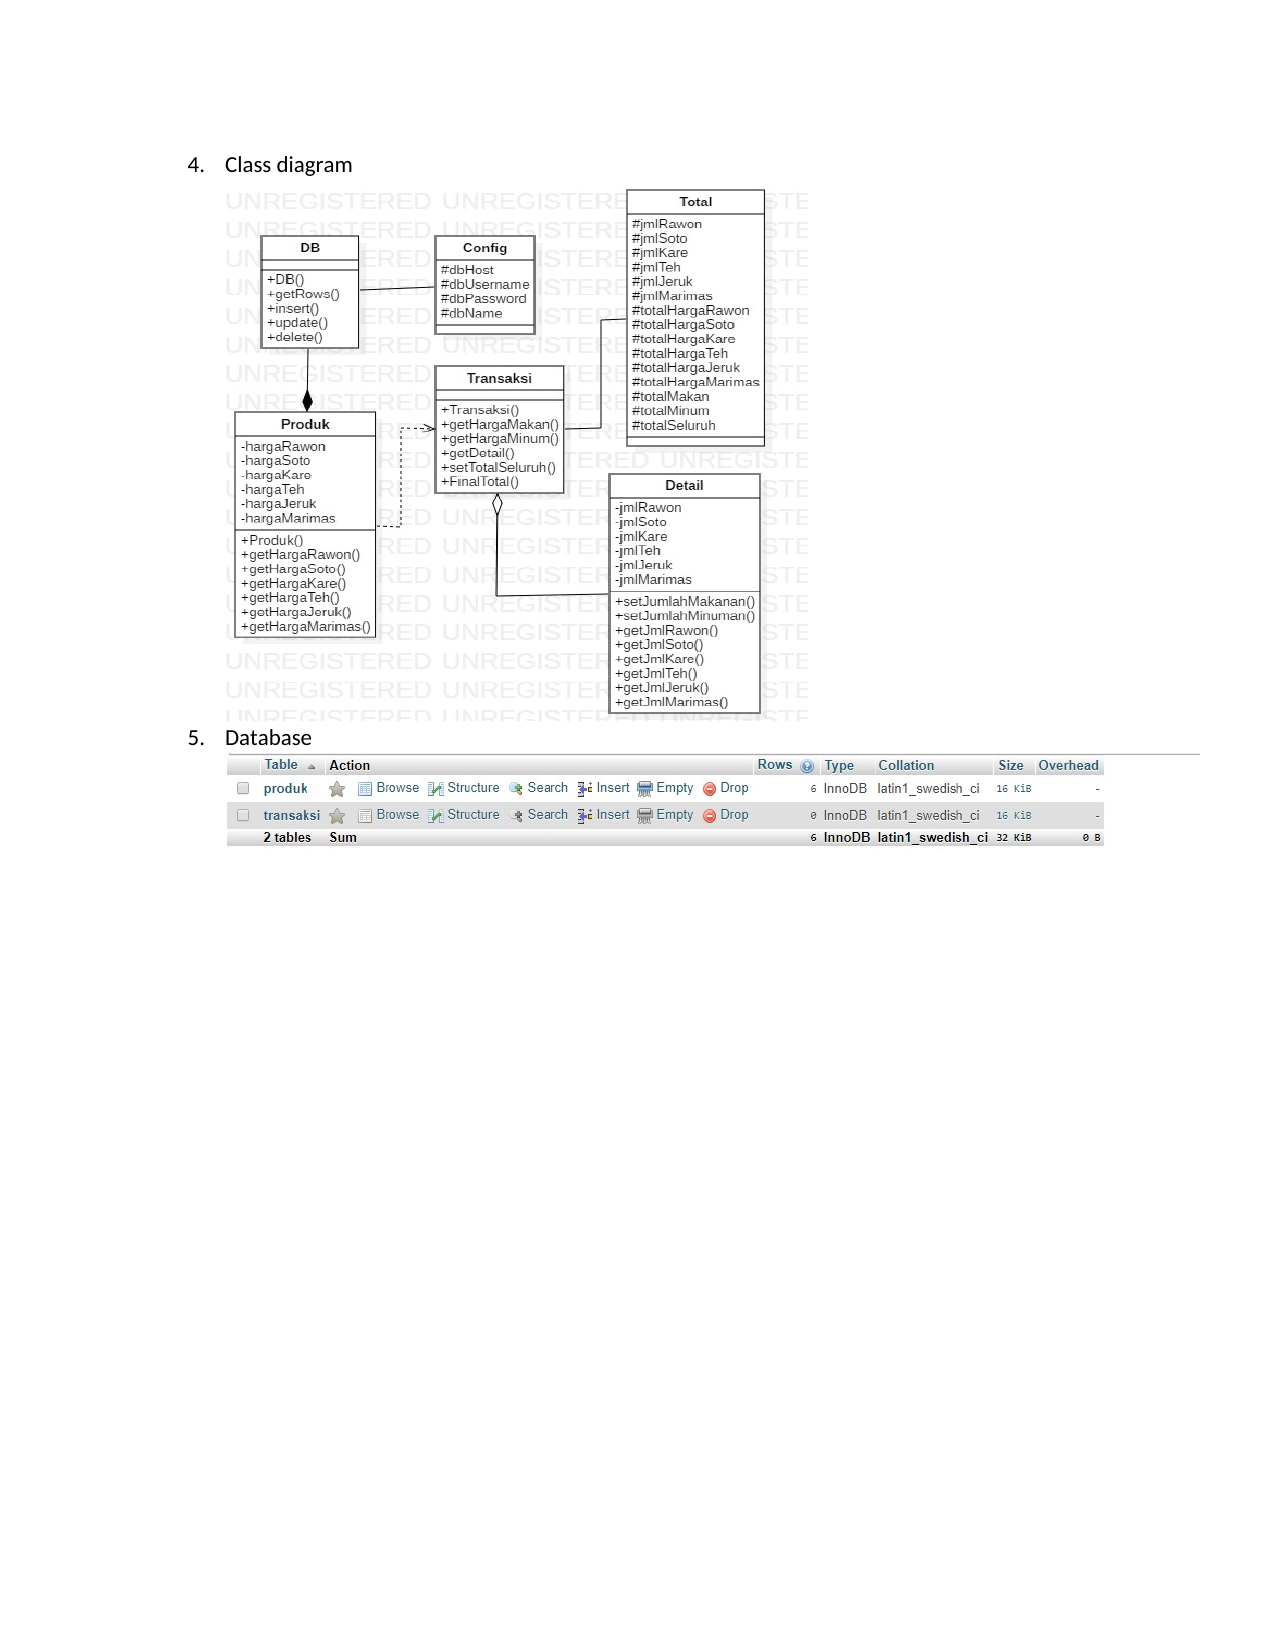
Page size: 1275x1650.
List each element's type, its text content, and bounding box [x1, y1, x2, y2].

picture [225, 753, 1200, 856]
list Class diagram [187, 150, 1125, 178]
picture [225, 180, 808, 721]
list Database [187, 723, 1125, 751]
